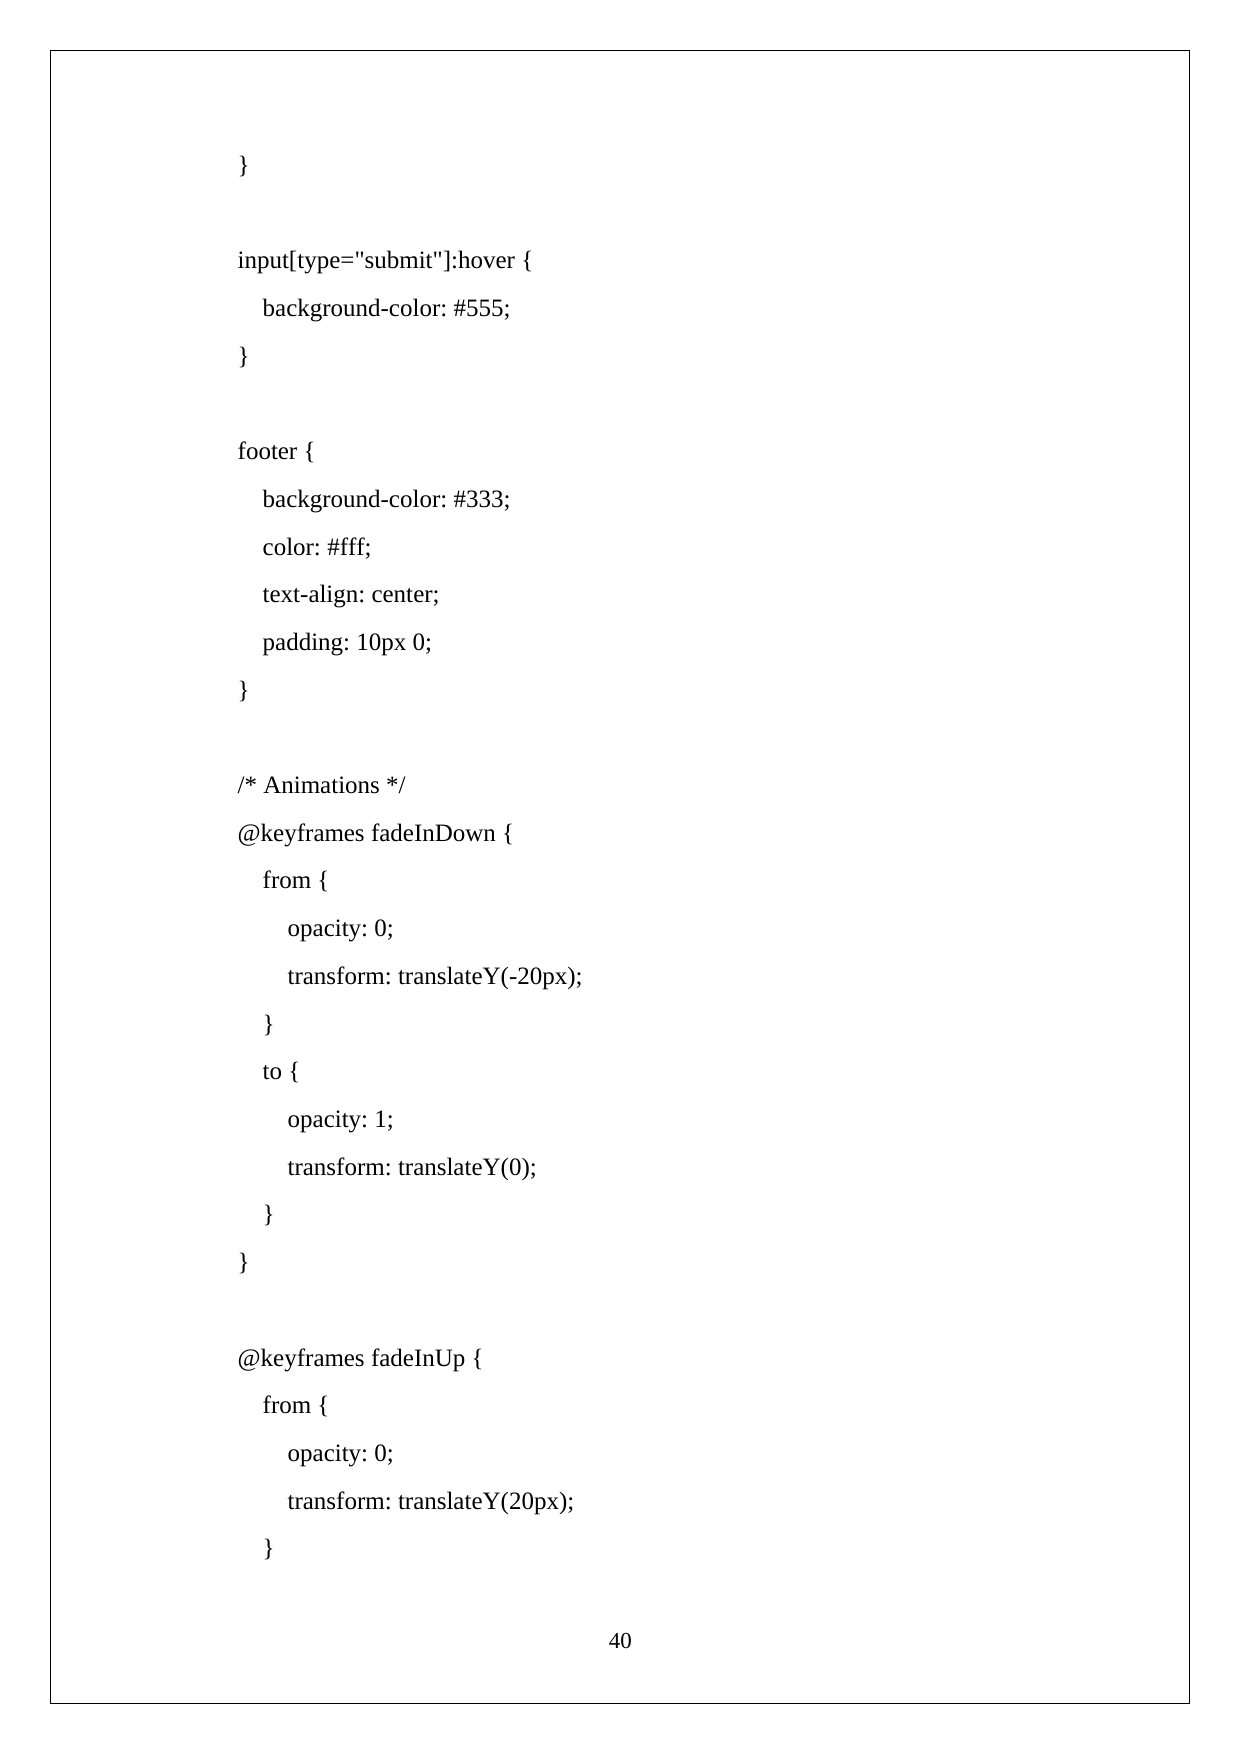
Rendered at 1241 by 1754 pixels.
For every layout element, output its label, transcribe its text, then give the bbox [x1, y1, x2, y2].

text color: #fff; [187, 532, 1053, 560]
text input[type="submit"]:hover { [187, 245, 1053, 274]
text } [187, 150, 1053, 179]
text @keyframes fadeInUp { [187, 1343, 1053, 1371]
text padding: 10px 0; [187, 627, 1053, 656]
text } [187, 675, 1053, 703]
text text-align: center; [187, 579, 1053, 608]
text footer { [187, 436, 1053, 465]
text opacity: 0; [187, 1438, 1053, 1467]
text background-color: #333; [187, 484, 1053, 513]
text @keyframes fadeInDown { [187, 818, 1053, 847]
text to { [187, 1056, 1053, 1085]
text } [187, 1247, 1053, 1276]
text from { [187, 1390, 1053, 1419]
text from { [187, 866, 1053, 894]
text /* Animations */ [187, 770, 1053, 799]
text opacity: 0; [187, 913, 1053, 942]
text } [187, 341, 1053, 369]
text transform: translateY(-20px); [187, 961, 1053, 990]
text transform: translateY(0); [187, 1152, 1053, 1181]
text } [187, 1009, 1053, 1037]
text background-color: #555; [187, 293, 1053, 322]
text } [187, 1199, 1053, 1228]
text opacity: 1; [187, 1104, 1053, 1133]
text } [187, 1533, 1053, 1562]
text transform: translateY(20px); [187, 1486, 1053, 1514]
